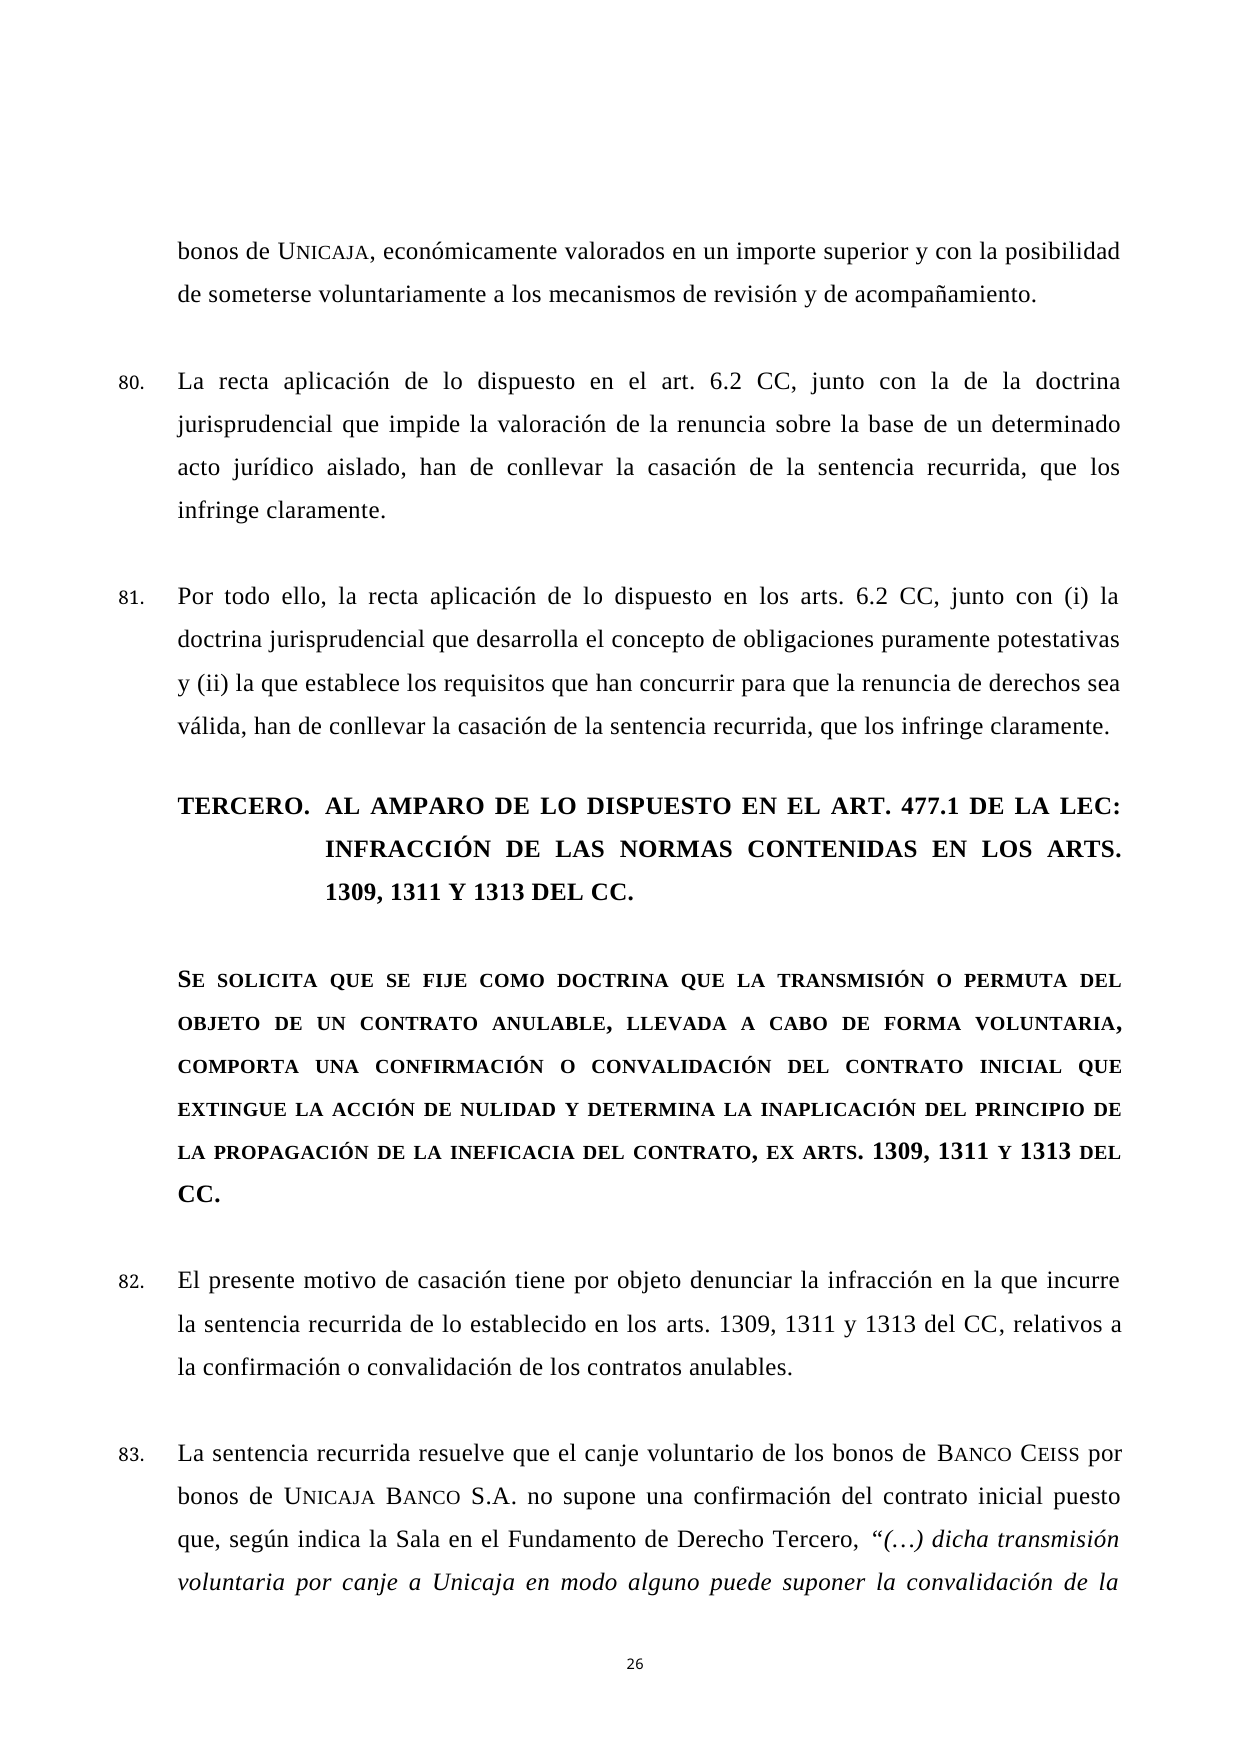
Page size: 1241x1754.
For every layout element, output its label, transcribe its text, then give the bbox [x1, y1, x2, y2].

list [118, 1438, 1122, 1596]
list Por todo ello, la recta aplicación de lo dispuesto en los arts. 6.2 CC, junto con (i) la doctrina jurisprudencial que desarrolla el concepto de obligaciones puramente potestativas y (ii) la que establece los requisitos que han concurrir para que la renuncia de derechos sea válida, han de conllevar la casación de la sentencia recurrida, que los infringe claramente. [118, 581, 1122, 739]
list La recta aplicación de lo dispuesto en el art. 6.2 CC, junto con la de la doctrina jurisprudencial que impide la valoración de la renuncia sobre la base de un determinado acto jurídico aislado, han de conllevar la casación de la sentencia recurrida, que los infringe claramente. [118, 366, 1122, 524]
text Se solicita que se fije como doctrina que la transmisión o permuta del objeto de un contrato anulable, llevada a cabo de forma voluntaria, comporta una confirmación o convalidación del contrato inicial que extingue la acción de nulidad y determina la inaplicación del principio de la propagación de la ineficacia del contrato, ex arts. 1309, 1311 y 1313 del CC. [177, 964, 1122, 1208]
list El presente motivo de casación tiene por objeto denunciar la infracción en la que incurre la sentencia recurrida de lo establecido en los arts. 1309, 1311 y 1313 del CC, relativos a la confirmación o convalidación de los contratos anulables. [118, 1266, 1122, 1381]
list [118, 236, 1122, 308]
text TERCERO. AL AMPARO DE LO DISPUESTO EN EL ART. 477.1 DE LA LEC: INFRACCIÓN DE LAS NORMAS CONTENIDAS EN LOS ARTS. 1309, 1311 Y 1313 DEL CC. [177, 791, 1122, 906]
